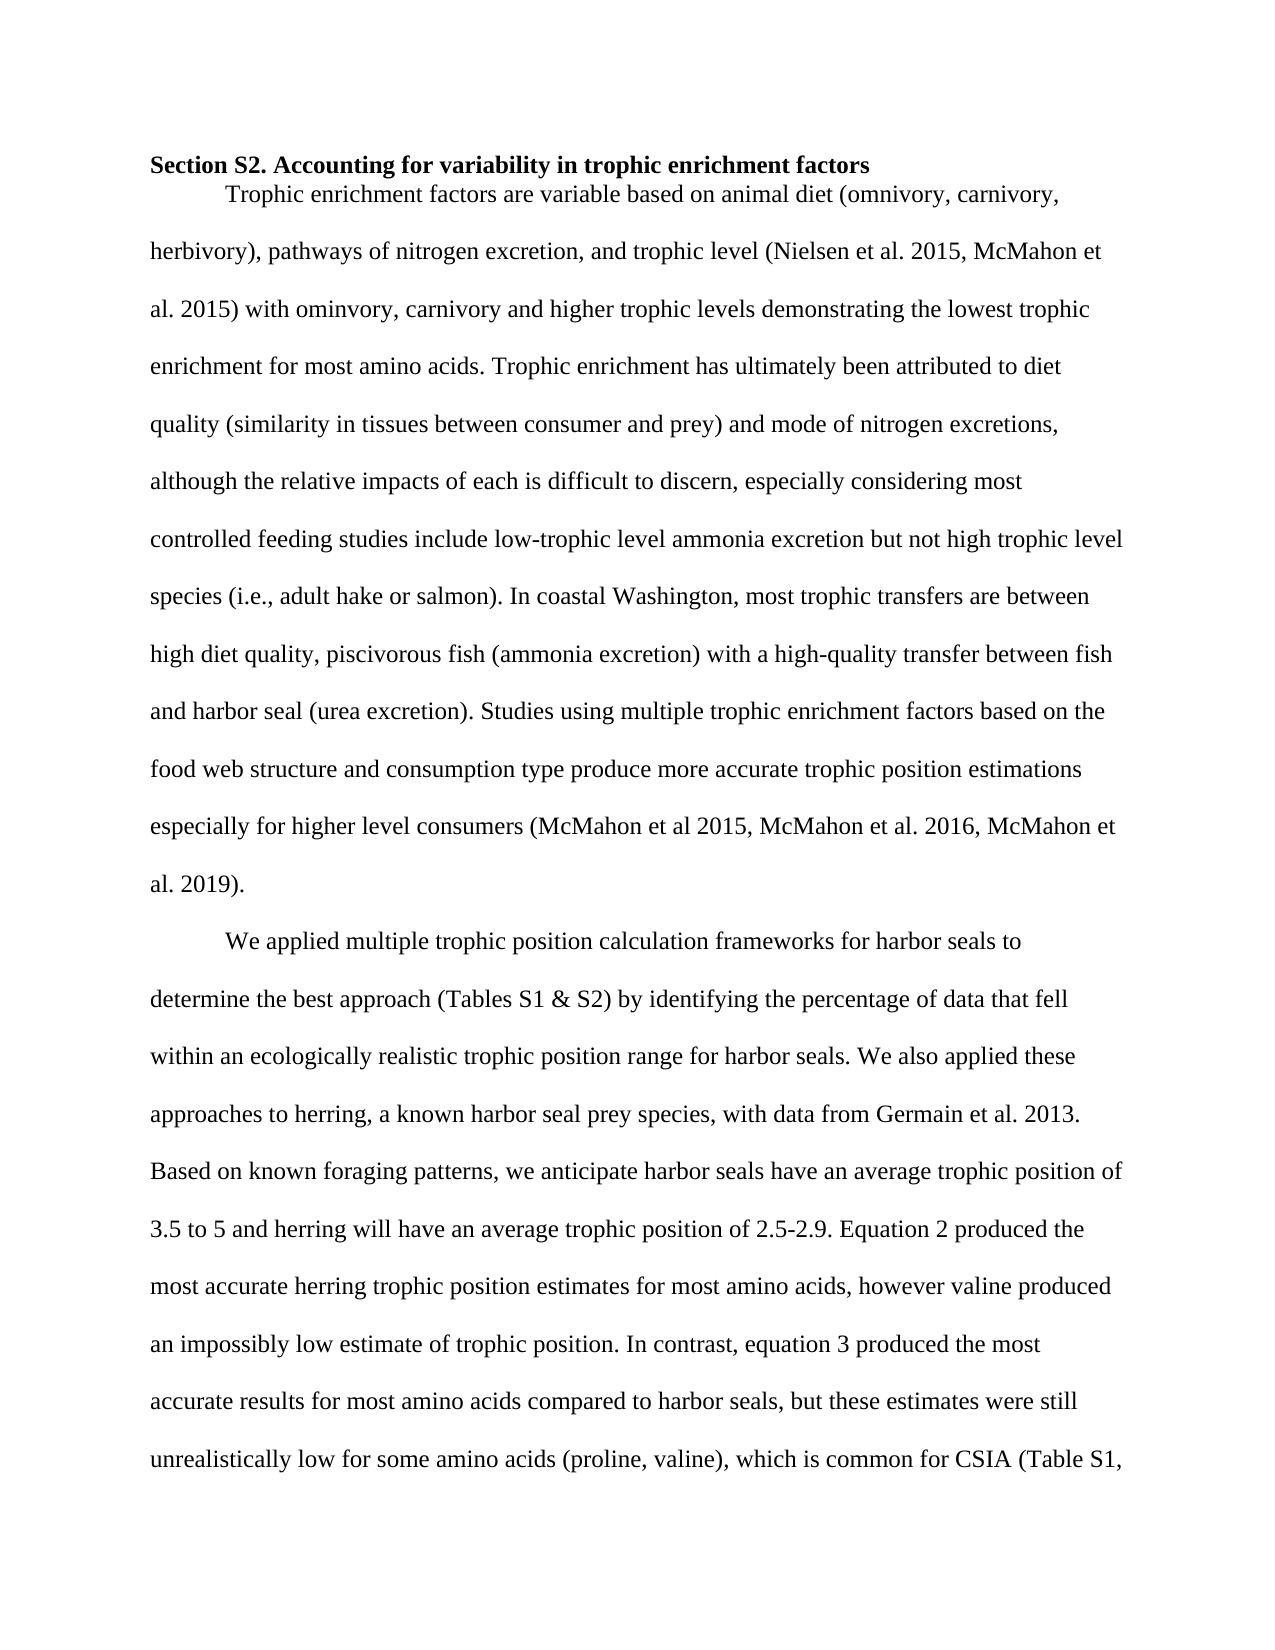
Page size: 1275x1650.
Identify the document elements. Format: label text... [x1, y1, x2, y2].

text Trophic enrichment factors are variable based on animal diet (omnivory, carnivory, herbivory), pathways of nitrogen excretion, and trophic level (Nielsen et al. 2015, McMahon et al. 2015) with ominvory, carnivory and higher trophic levels demonstrating the lowest trophic enrichment for most amino acids. Trophic enrichment has ultimately been attributed to diet quality (similarity in tissues between consumer and prey) and mode of nitrogen excretions, although the relative impacts of each is difficult to discern, especially considering most controlled feeding studies include low-trophic level ammonia excretion but not high trophic level species (i.e., adult hake or salmon). In coastal Washington, most trophic transfers are between high diet quality, piscivorous fish (ammonia excretion) with a high-quality transfer between fish and harbor seal (urea excretion). Studies using multiple trophic enrichment factors based on the food web structure and consumption type produce more accurate trophic position estimations especially for higher level consumers (McMahon et al 2015, McMahon et al. 2016, McMahon et al. 2019). [150, 179, 1125, 897]
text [150, 926, 1125, 1472]
text Section S2. Accounting for variability in trophic enrichment factors [150, 150, 1125, 179]
